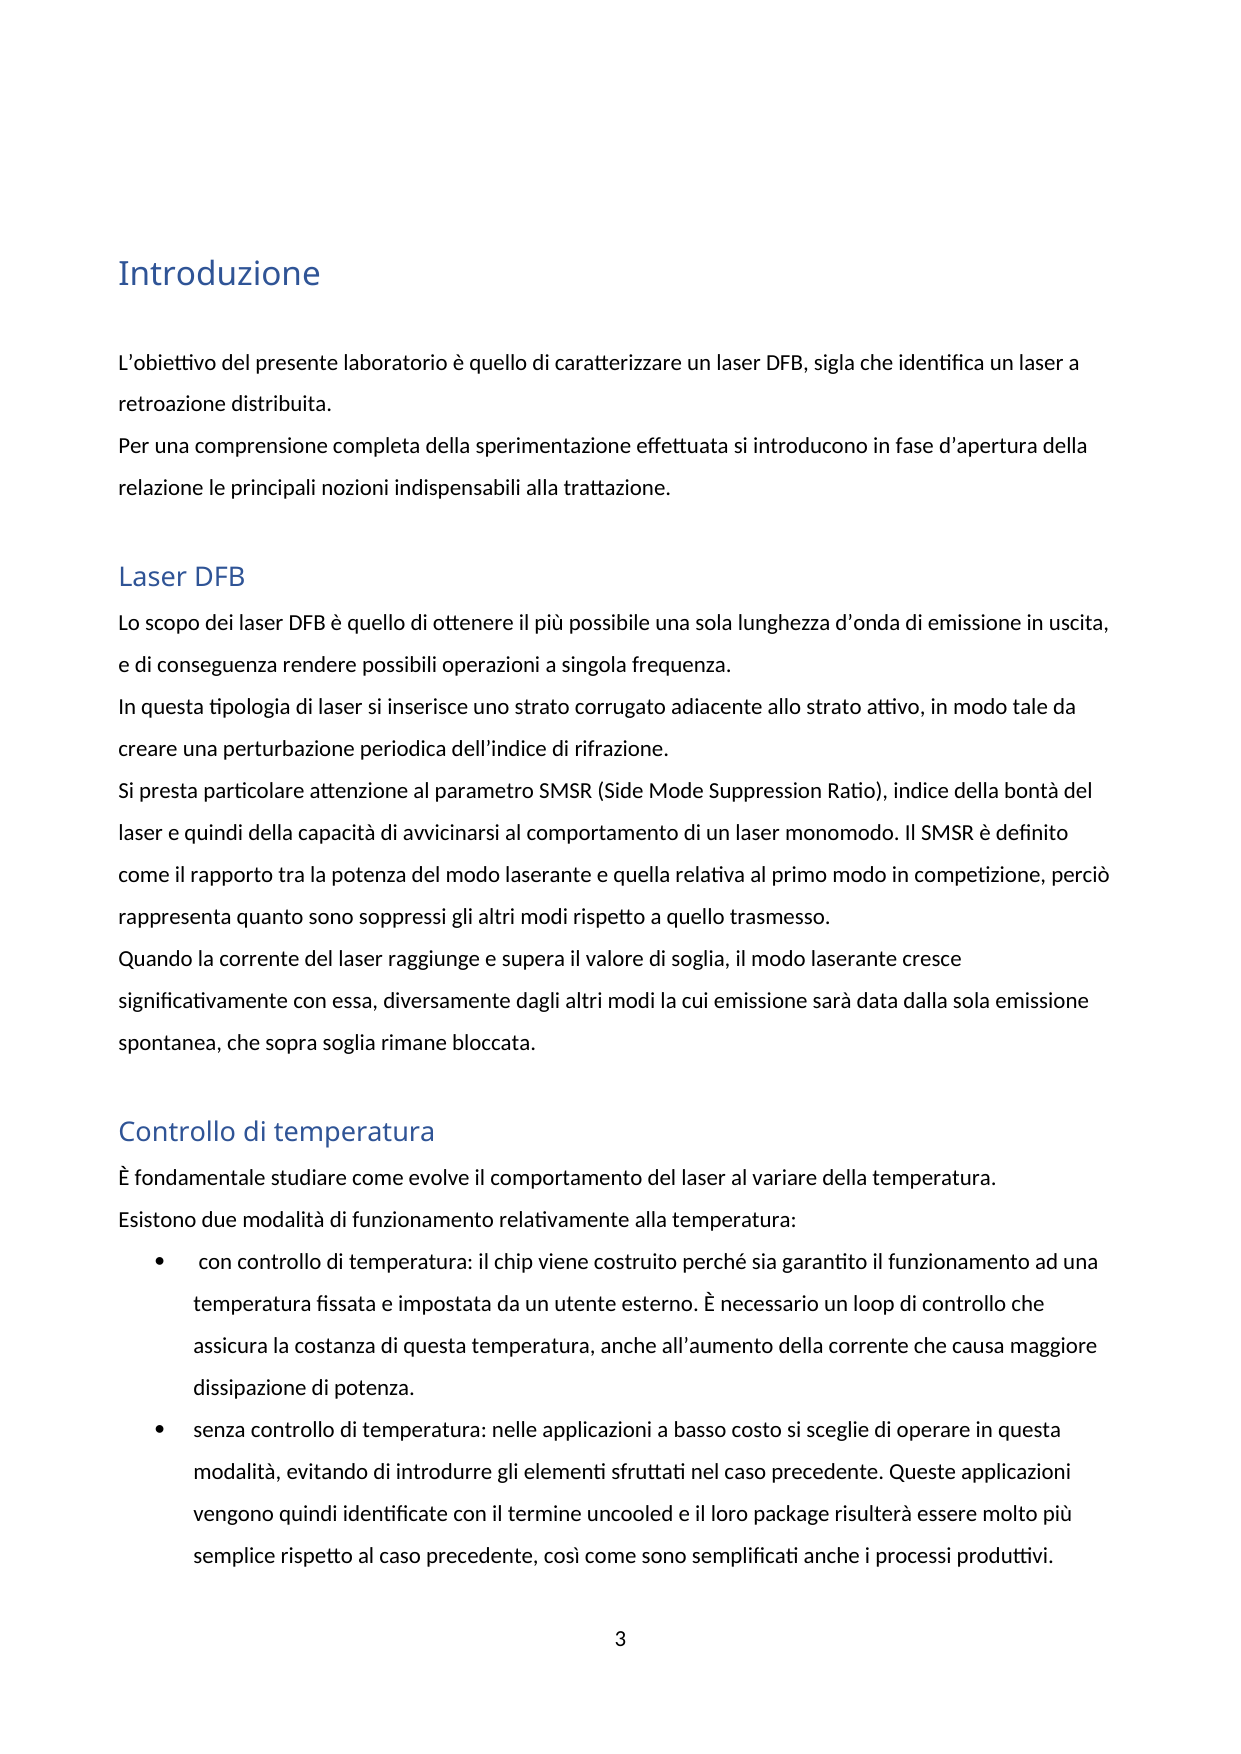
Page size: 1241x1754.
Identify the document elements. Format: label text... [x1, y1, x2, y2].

subtitle Introduzione [118, 250, 1122, 344]
list Laser DFB Lo scopo dei laser DFB è quello di ottenere il più possibile una sola lunghezza d’onda di emissione in uscita, e di conseguenza rendere possibili operazioni a singola frequenza. In questa tipologia di laser si inserisce uno strato corrugato adiacente allo strato attivo, in modo tale da creare una perturbazione periodica dell’indice di rifrazione. Si presta particolare attenzione al parametro SMSR (Side Mode Suppression Ratio), indice della bontà del laser e quindi della capacità di avvicinarsi al comportamento di un laser monomodo. Il SMSR è definito come il rapporto tra la potenza del modo laserante e quella relativa al primo modo in competizione, perciò rappresenta quanto sono soppressi gli altri modi rispetto a quello trasmesso. [118, 557, 1122, 930]
list Controllo di temperatura È fondamentale studiare come evolve il comportamento del laser al variare della temperatura. Esistono due modalità di funzionamento relativamente alla temperatura: [118, 1112, 1122, 1233]
list con controllo di temperatura: il chip viene costruito perché sia garantito il funzionamento ad una temperatura fissata e impostata da un utente esterno. È necessario un loop di controllo che assicura la costanza di questa temperatura, anche all’aumento della corrente che causa maggiore dissipazione di potenza. [156, 1247, 1122, 1401]
list L’obiettivo del presente laboratorio è quello di caratterizzare un laser DFB, sigla che identifica un laser a retroazione distribuita. Per una comprensione completa della sperimentazione effettuata si introducono in fase d’apertura della relazione le principali nozioni indispensabili alla trattazione. [118, 348, 1122, 543]
list senza controllo di temperatura: nelle applicazioni a basso costo si sceglie di operare in questa modalità, evitando di introdurre gli elementi sfruttati nel caso precedente. Queste applicazioni vengono quindi identificate con il termine uncooled e il loro package risulterà essere molto più semplice rispetto al caso precedente, così come sono semplificati anche i processi produttivi. [156, 1415, 1122, 1569]
list Quando la corrente del laser raggiunge e supera il valore di soglia, il modo laserante cresce significativamente con essa, diversamente dagli altri modi la cui emissione sarà data dalla sola emissione spontanea, che sopra soglia rimane bloccata. [118, 944, 1122, 1098]
